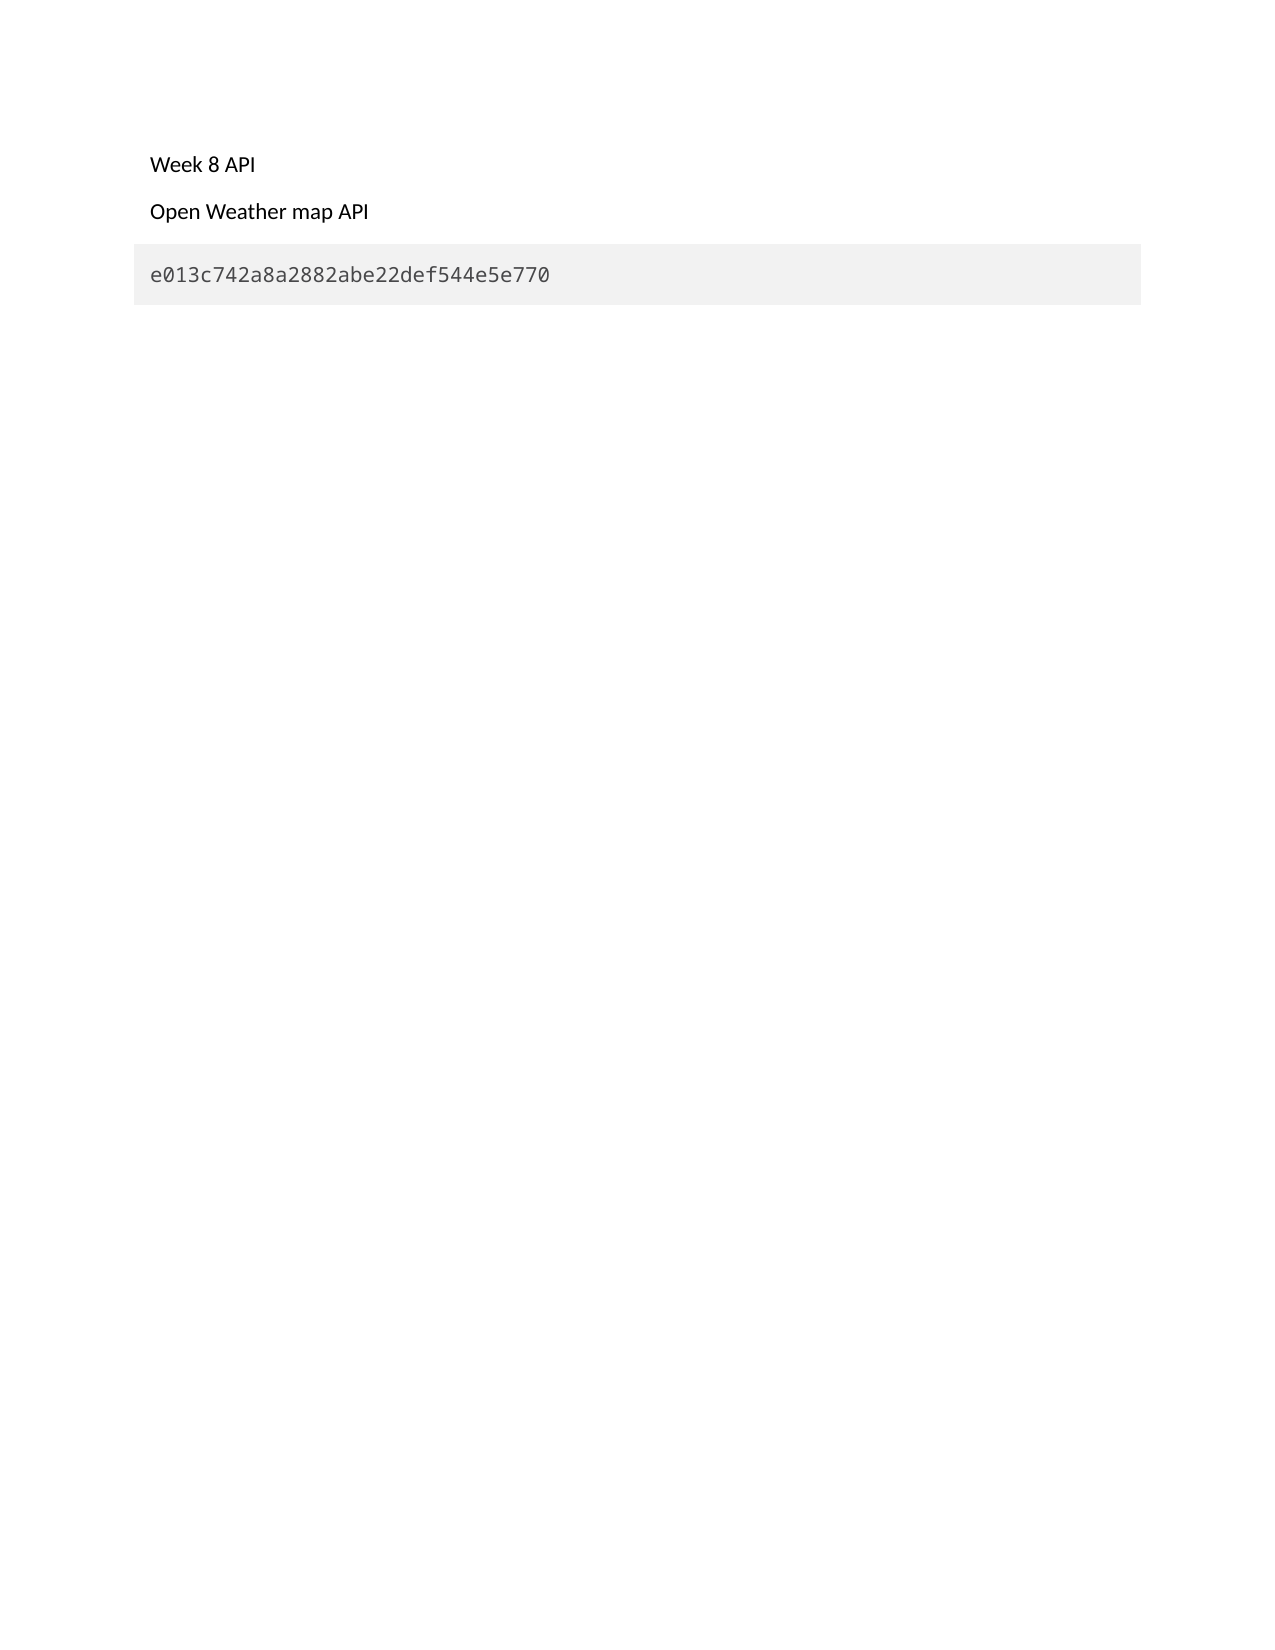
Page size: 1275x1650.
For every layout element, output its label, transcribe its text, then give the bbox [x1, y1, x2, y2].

text e013c742a8a2882abe22def544e5e770 [136, 245, 1140, 303]
text Open Weather map API [150, 197, 1125, 225]
text Week 8 API [150, 150, 1125, 178]
